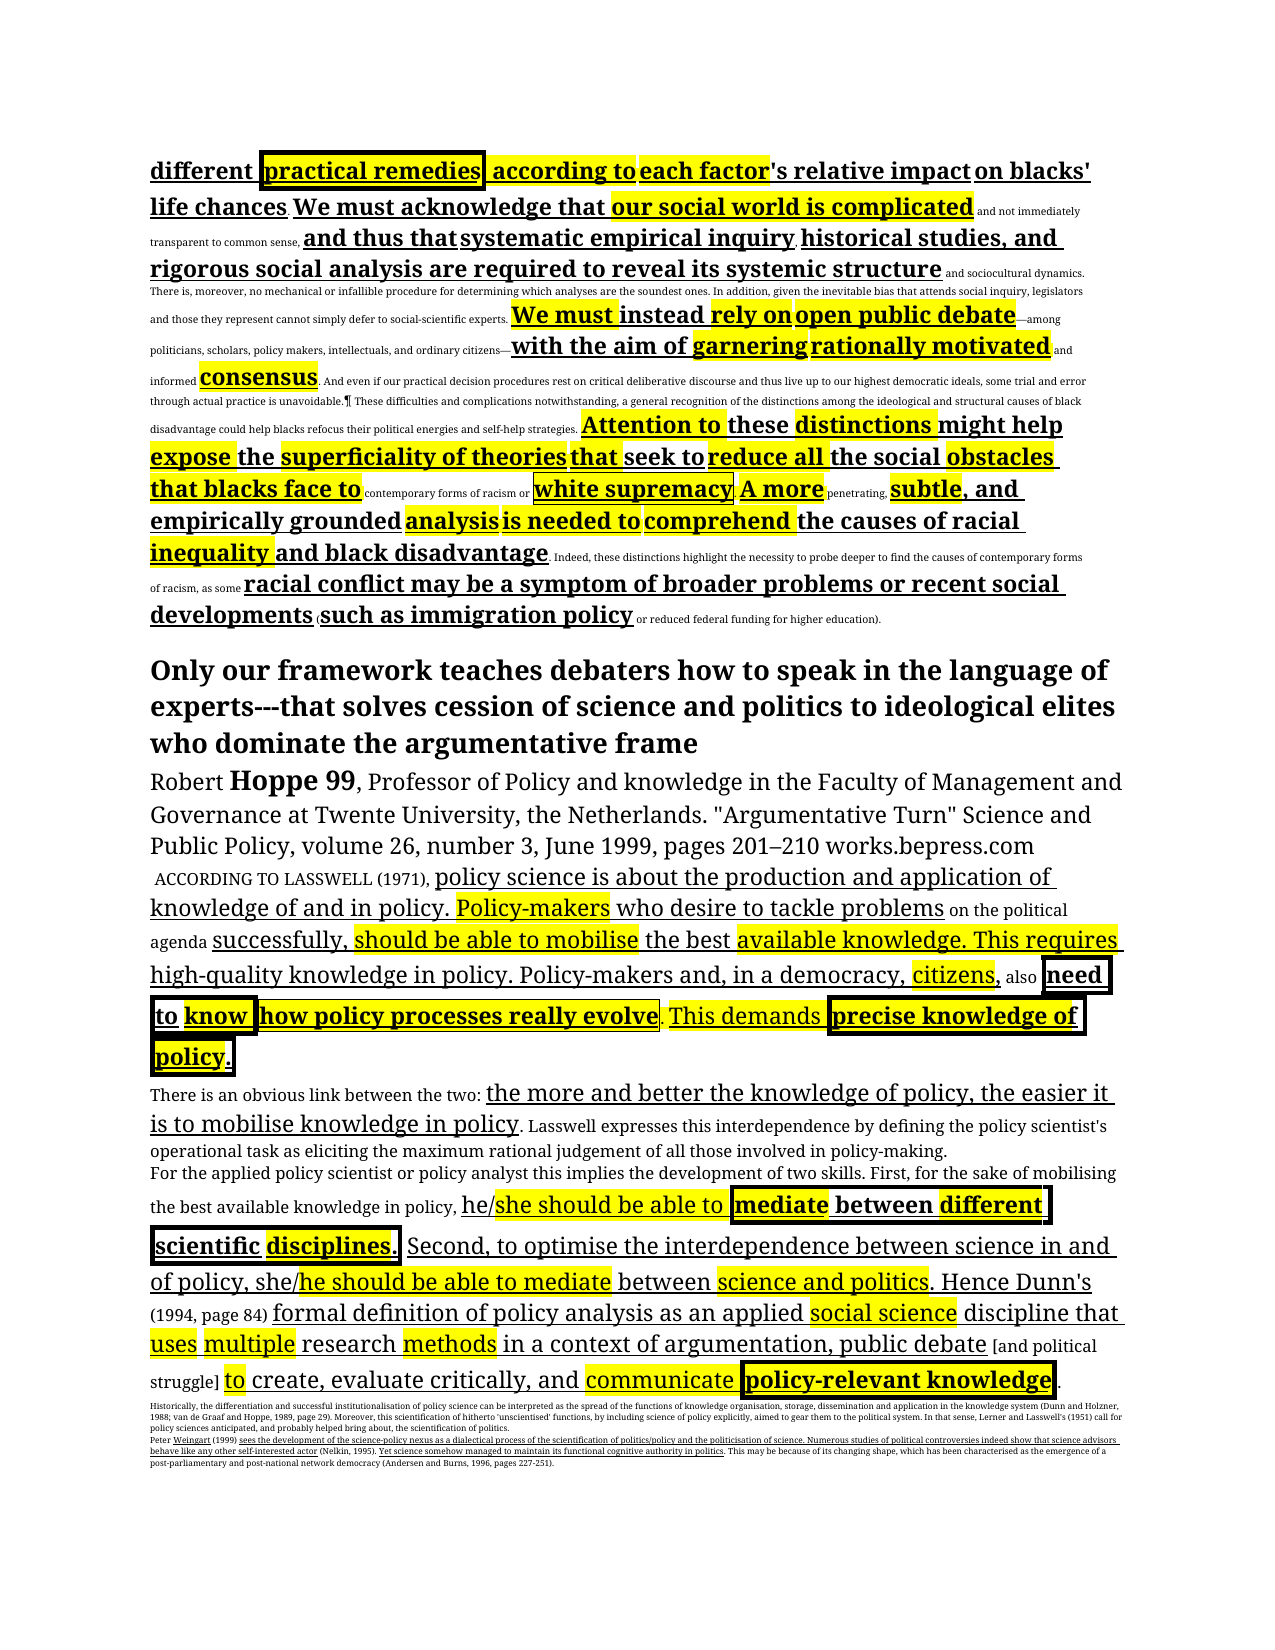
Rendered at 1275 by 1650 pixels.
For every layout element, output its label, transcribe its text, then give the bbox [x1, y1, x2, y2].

text For the applied policy scientist or policy analyst this implies the development of two skills. First, for the sake of mobilising the best available knowledge in policy, he/she should be able to mediate between different scientific disciplines. Second, to optimise the interdependence between science in and of policy, she/he should be able to mediate between science and politics. Hence Dunn's (1994, page 84) formal definition of policy analysis as an applied social science discipline that uses multiple research methods in a context of argumentation, public debate [and political struggle] to create, evaluate critically, and communicate policy-relevant knowledge. [150, 1294, 1125, 1400]
text ACCORDING TO LASSWELL (1971), policy science is about the production and application of knowledge of and in policy. Policy-makers who desire to tackle problems on the political agenda successfully, should be able to mobilise the best available knowledge. This requires high-quality knowledge in policy. Policy-makers and, in a democracy, citizens, also need to know how policy processes really evolve. This demands precise knowledge of policy. [150, 861, 1125, 1077]
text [150, 150, 1095, 630]
text Robert Hoppe 99, Professor of Policy and knowledge in the Faculty of Management and Governance at Twente University, the Netherlands. "Argumentative Turn" Science and Public Policy, volume 26, number 3, June 1999, pages 201–210 works.bepress.com [150, 762, 1125, 861]
subtitle Only our framework teaches debaters how to speak in the language of experts---that solves cession of science and politics to ideological elites who dominate the argumentative frame [150, 651, 1125, 762]
text For the applied policy scientist or policy analyst this implies the development of two skills. First, for the sake of mobilising the best available knowledge in policy, he/she should be able to mediate between different scientific disciplines. Second, to optimise the interdependence between science in and of policy, she/he should be able to mediate between science and politics. Hence Dunn's (1994, page 84) formal definition of policy analysis as an applied social science discipline that uses multiple research methods in a context of argumentation, public debate [and political struggle] to create, evaluate critically, and communicate policy-relevant knowledge. [150, 1162, 1125, 1324]
text There is an obvious link between the two: the more and better the knowledge of policy, the easier it is to mobilise knowledge in policy. Lasswell expresses this interdependence by defining the policy scientist's operational task as eliciting the maximum rational judgement of all those involved in policy-making. [150, 1077, 1125, 1162]
